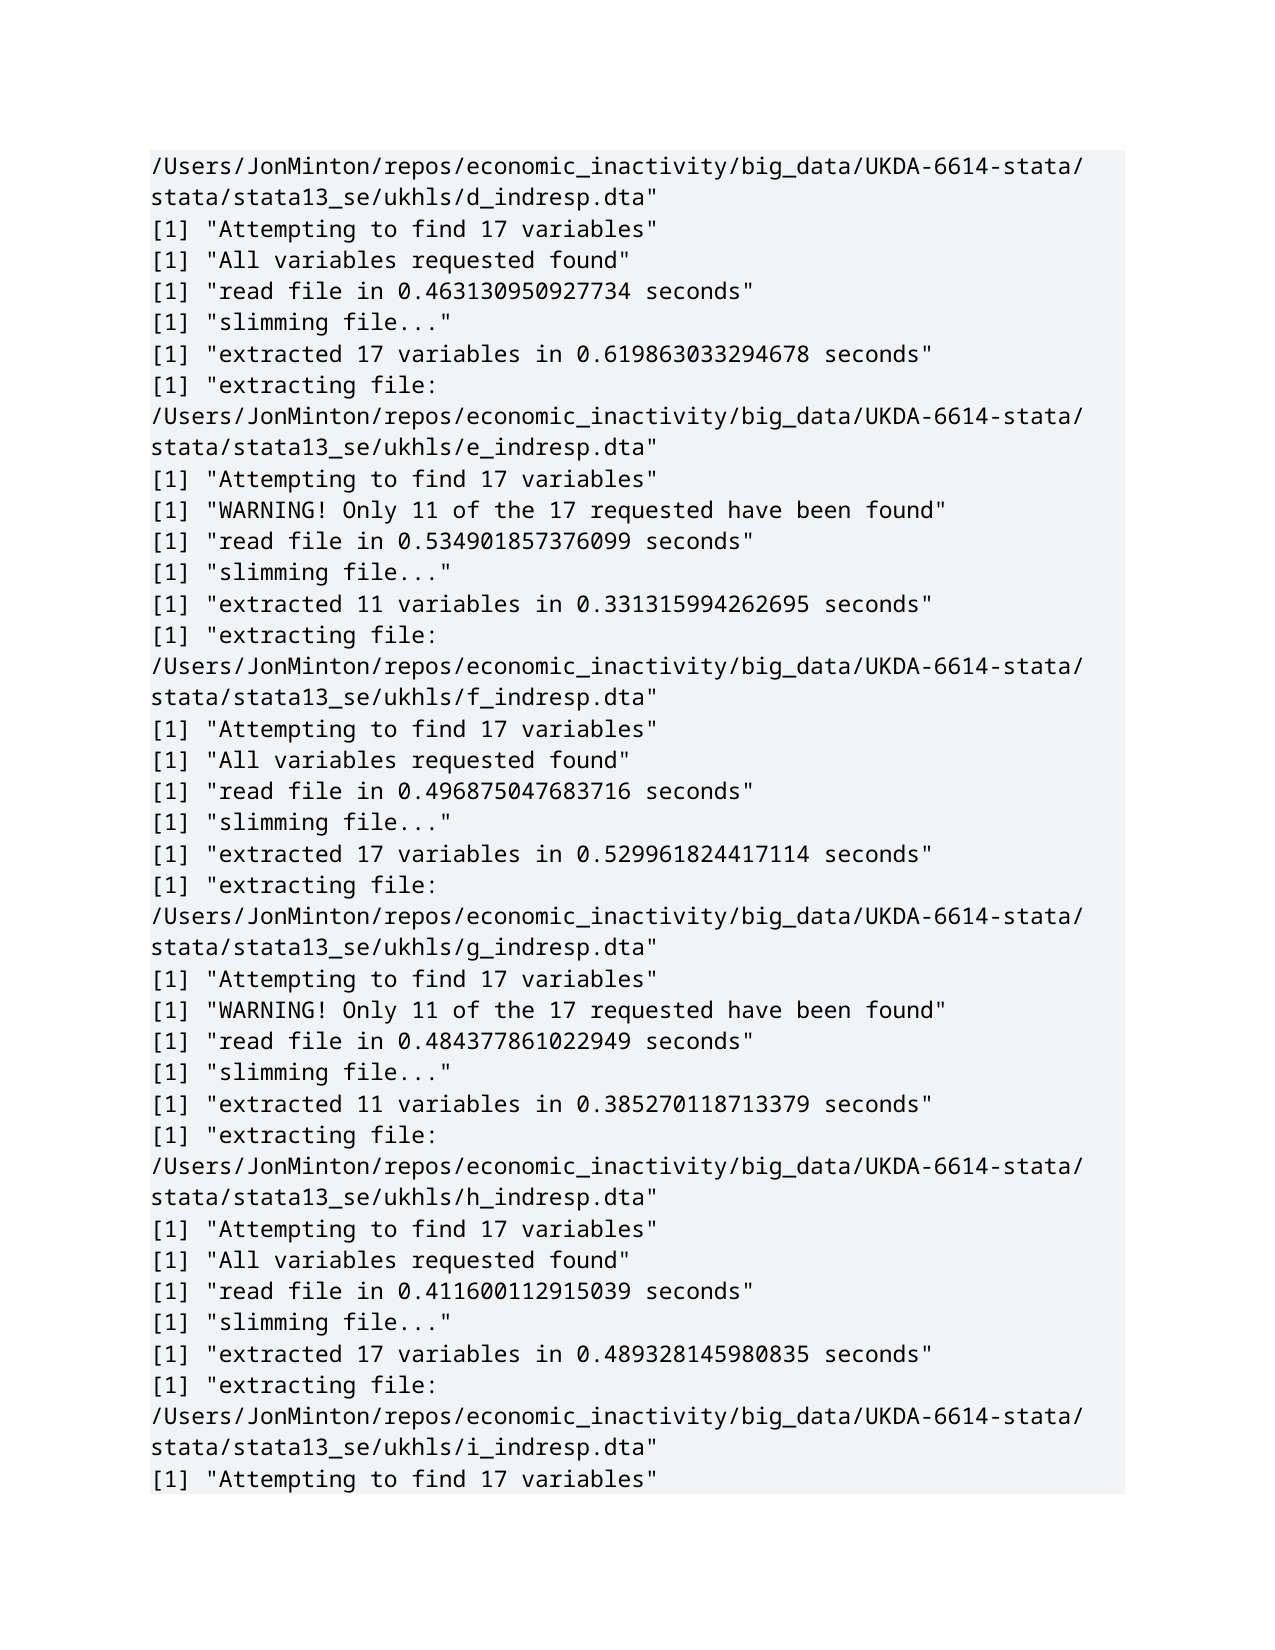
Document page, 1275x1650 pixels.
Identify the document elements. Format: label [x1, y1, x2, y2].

text [150, 150, 1125, 1494]
